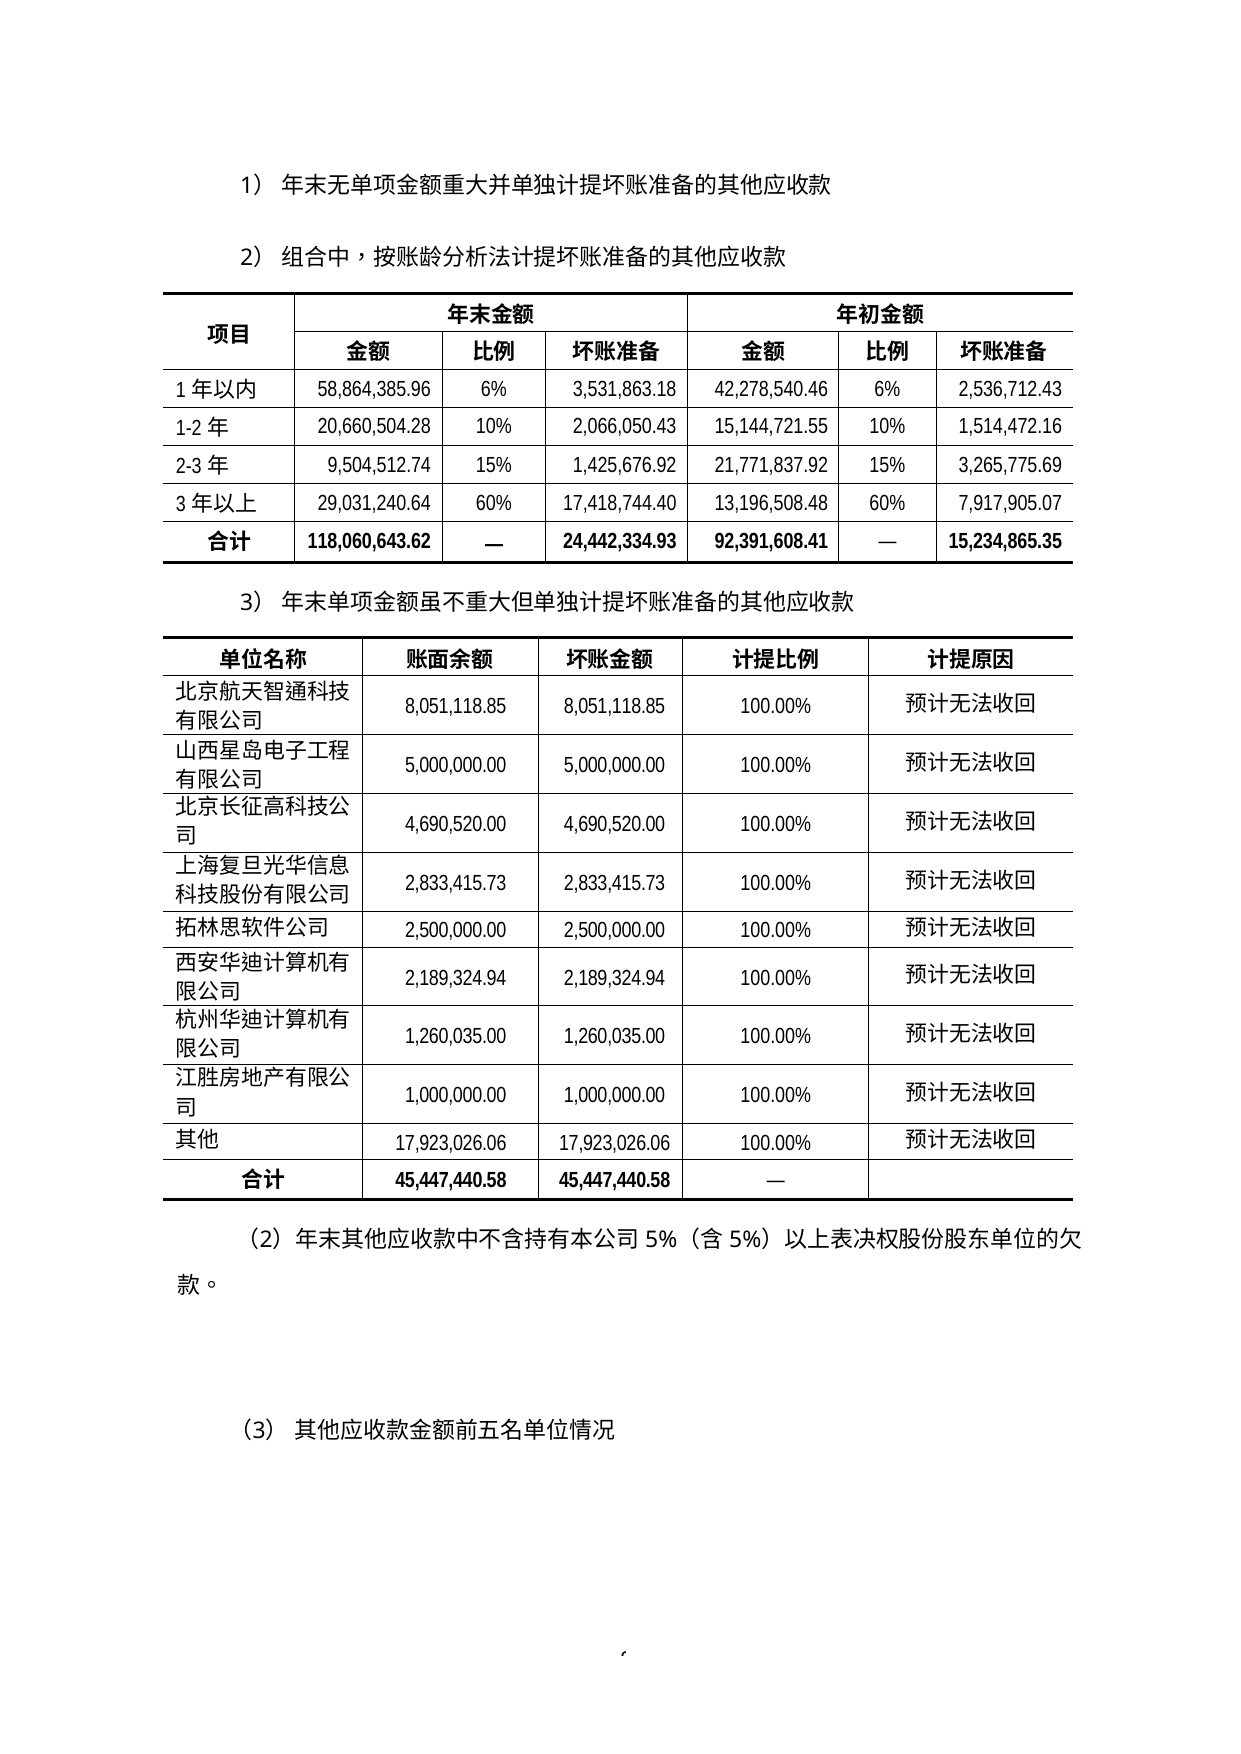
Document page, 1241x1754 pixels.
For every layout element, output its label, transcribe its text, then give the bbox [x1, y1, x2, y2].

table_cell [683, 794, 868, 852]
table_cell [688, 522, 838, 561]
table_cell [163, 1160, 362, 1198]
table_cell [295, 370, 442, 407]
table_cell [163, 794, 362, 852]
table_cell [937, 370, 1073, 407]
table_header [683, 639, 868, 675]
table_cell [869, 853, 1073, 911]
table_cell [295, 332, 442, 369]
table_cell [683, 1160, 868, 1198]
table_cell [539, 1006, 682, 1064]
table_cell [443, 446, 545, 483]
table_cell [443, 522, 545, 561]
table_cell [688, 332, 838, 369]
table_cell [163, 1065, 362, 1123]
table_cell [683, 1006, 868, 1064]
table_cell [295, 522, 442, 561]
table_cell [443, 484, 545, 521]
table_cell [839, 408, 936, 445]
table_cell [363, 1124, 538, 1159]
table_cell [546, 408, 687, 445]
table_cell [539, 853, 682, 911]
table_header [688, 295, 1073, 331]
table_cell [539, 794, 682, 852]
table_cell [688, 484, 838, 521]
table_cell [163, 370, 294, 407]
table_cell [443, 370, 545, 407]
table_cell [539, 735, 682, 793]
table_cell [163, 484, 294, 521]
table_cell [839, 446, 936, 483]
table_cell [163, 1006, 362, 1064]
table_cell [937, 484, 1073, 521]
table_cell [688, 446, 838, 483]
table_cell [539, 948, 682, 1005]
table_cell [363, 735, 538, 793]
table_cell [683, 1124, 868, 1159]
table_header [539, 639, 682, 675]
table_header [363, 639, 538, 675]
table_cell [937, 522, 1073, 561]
text 款。 [177, 1269, 1090, 1300]
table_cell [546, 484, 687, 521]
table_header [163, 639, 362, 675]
text 2） 组合中，按账龄分析法计提坏账准备的其他应收款 [240, 241, 1090, 272]
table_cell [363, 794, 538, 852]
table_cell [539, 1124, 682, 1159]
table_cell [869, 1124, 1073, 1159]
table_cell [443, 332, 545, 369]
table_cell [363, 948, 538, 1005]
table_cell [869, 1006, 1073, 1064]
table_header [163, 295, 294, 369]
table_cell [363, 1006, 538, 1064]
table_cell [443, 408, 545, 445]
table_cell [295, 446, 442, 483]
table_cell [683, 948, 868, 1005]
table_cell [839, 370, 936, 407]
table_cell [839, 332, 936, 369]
text （2）年末其他应收款中不含持有本公司 5%（含 5%）以上表决权股份股东单位的欠 [236, 1223, 1090, 1254]
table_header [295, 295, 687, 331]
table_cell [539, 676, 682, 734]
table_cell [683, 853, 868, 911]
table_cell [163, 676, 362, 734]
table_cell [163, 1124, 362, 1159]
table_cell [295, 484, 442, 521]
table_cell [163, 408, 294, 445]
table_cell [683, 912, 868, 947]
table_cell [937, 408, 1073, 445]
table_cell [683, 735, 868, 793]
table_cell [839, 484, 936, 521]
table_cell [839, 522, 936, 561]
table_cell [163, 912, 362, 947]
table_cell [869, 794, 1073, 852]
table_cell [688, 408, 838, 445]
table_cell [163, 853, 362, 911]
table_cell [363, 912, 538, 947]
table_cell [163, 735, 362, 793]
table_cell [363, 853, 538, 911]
subtitle 1） 年末无单项金额重大并单独计提坏账准备的其他应收款 [240, 169, 1090, 200]
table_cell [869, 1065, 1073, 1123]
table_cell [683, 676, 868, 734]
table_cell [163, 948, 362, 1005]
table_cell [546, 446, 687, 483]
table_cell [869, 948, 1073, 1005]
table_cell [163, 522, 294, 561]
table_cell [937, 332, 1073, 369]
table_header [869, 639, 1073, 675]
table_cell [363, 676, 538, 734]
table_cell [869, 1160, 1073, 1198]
text 3） 年末单项金额虽不重大但单独计提坏账准备的其他应收款 [240, 586, 1090, 617]
text （3） 其他应收款金额前五名单位情况 [229, 1414, 1090, 1445]
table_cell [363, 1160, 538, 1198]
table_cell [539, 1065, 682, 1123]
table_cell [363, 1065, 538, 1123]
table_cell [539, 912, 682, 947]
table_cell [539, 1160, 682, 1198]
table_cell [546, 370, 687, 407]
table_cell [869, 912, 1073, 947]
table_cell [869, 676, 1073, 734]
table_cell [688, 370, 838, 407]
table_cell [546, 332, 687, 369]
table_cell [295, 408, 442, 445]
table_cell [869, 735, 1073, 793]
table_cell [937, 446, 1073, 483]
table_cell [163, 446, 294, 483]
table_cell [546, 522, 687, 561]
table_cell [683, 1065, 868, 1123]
